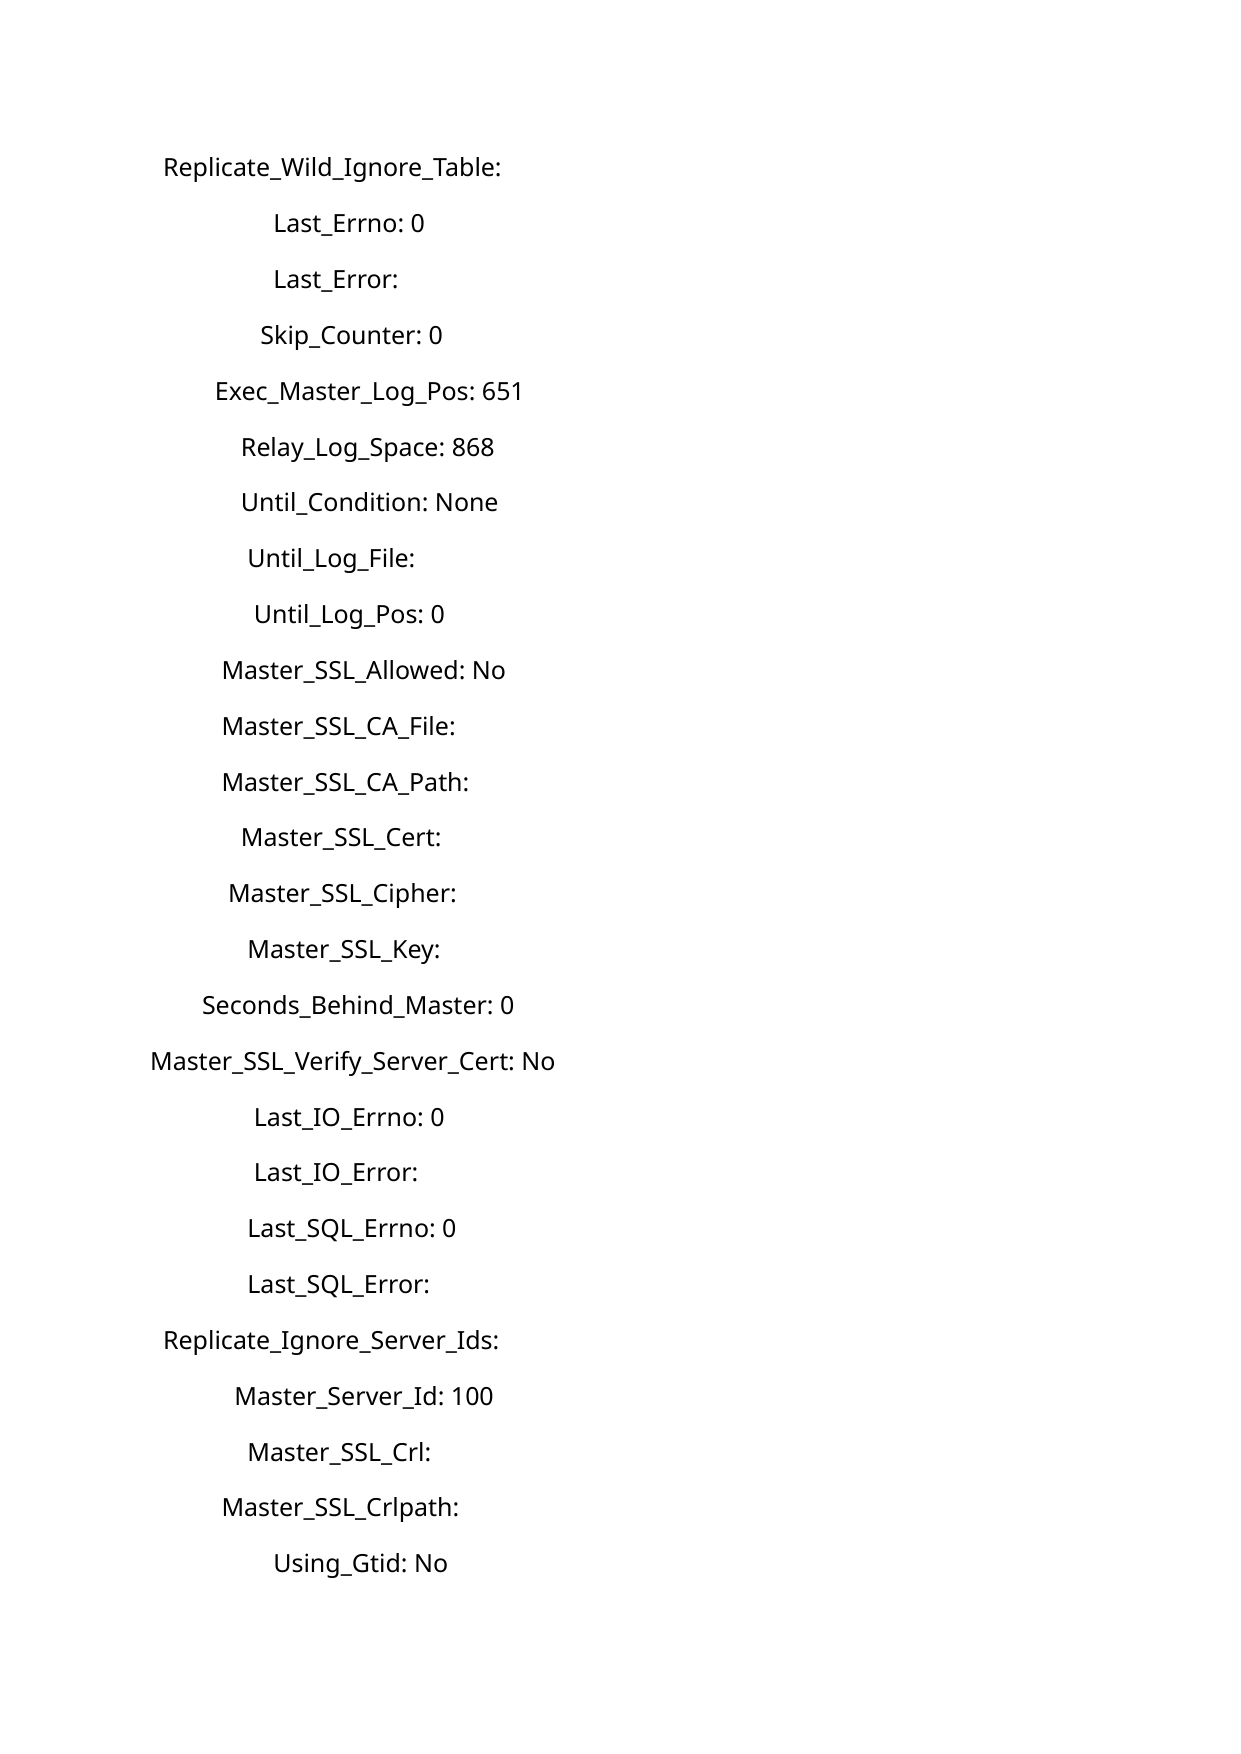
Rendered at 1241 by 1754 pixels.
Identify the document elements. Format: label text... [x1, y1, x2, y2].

text Master_Server_Id: 100 [150, 1378, 1090, 1412]
text Last_SQL_Errno: 0 [150, 1211, 1090, 1245]
text Master_SSL_Cipher: [150, 876, 1090, 910]
text Last_IO_Errno: 0 [150, 1099, 1090, 1133]
text Replicate_Wild_Ignore_Table: [150, 150, 1090, 184]
text Until_Log_File: [150, 541, 1090, 575]
text Last_IO_Error: [150, 1155, 1090, 1189]
text Skip_Counter: 0 [150, 317, 1090, 352]
text Master_SSL_Key: [150, 932, 1090, 966]
text Master_SSL_Verify_Server_Cert: No [150, 1043, 1090, 1077]
text Master_SSL_Cert: [150, 820, 1090, 854]
text Master_SSL_CA_File: [150, 708, 1090, 742]
text Master_SSL_Crl: [150, 1434, 1090, 1468]
text Exec_Master_Log_Pos: 651 [150, 373, 1090, 407]
text Seconds_Behind_Master: 0 [150, 987, 1090, 1022]
text Using_Gtid: No [150, 1546, 1090, 1580]
text Last_Errno: 0 [150, 206, 1090, 240]
text Last_Error: [150, 262, 1090, 296]
text Relay_Log_Space: 868 [150, 429, 1090, 463]
text Master_SSL_Crlpath: [150, 1490, 1090, 1524]
text Replicate_Ignore_Server_Ids: [150, 1322, 1090, 1357]
text Until_Condition: None [150, 485, 1090, 519]
text Master_SSL_CA_Path: [150, 764, 1090, 798]
text Until_Log_Pos: 0 [150, 597, 1090, 631]
text Master_SSL_Allowed: No [150, 652, 1090, 687]
text Last_SQL_Error: [150, 1267, 1090, 1301]
